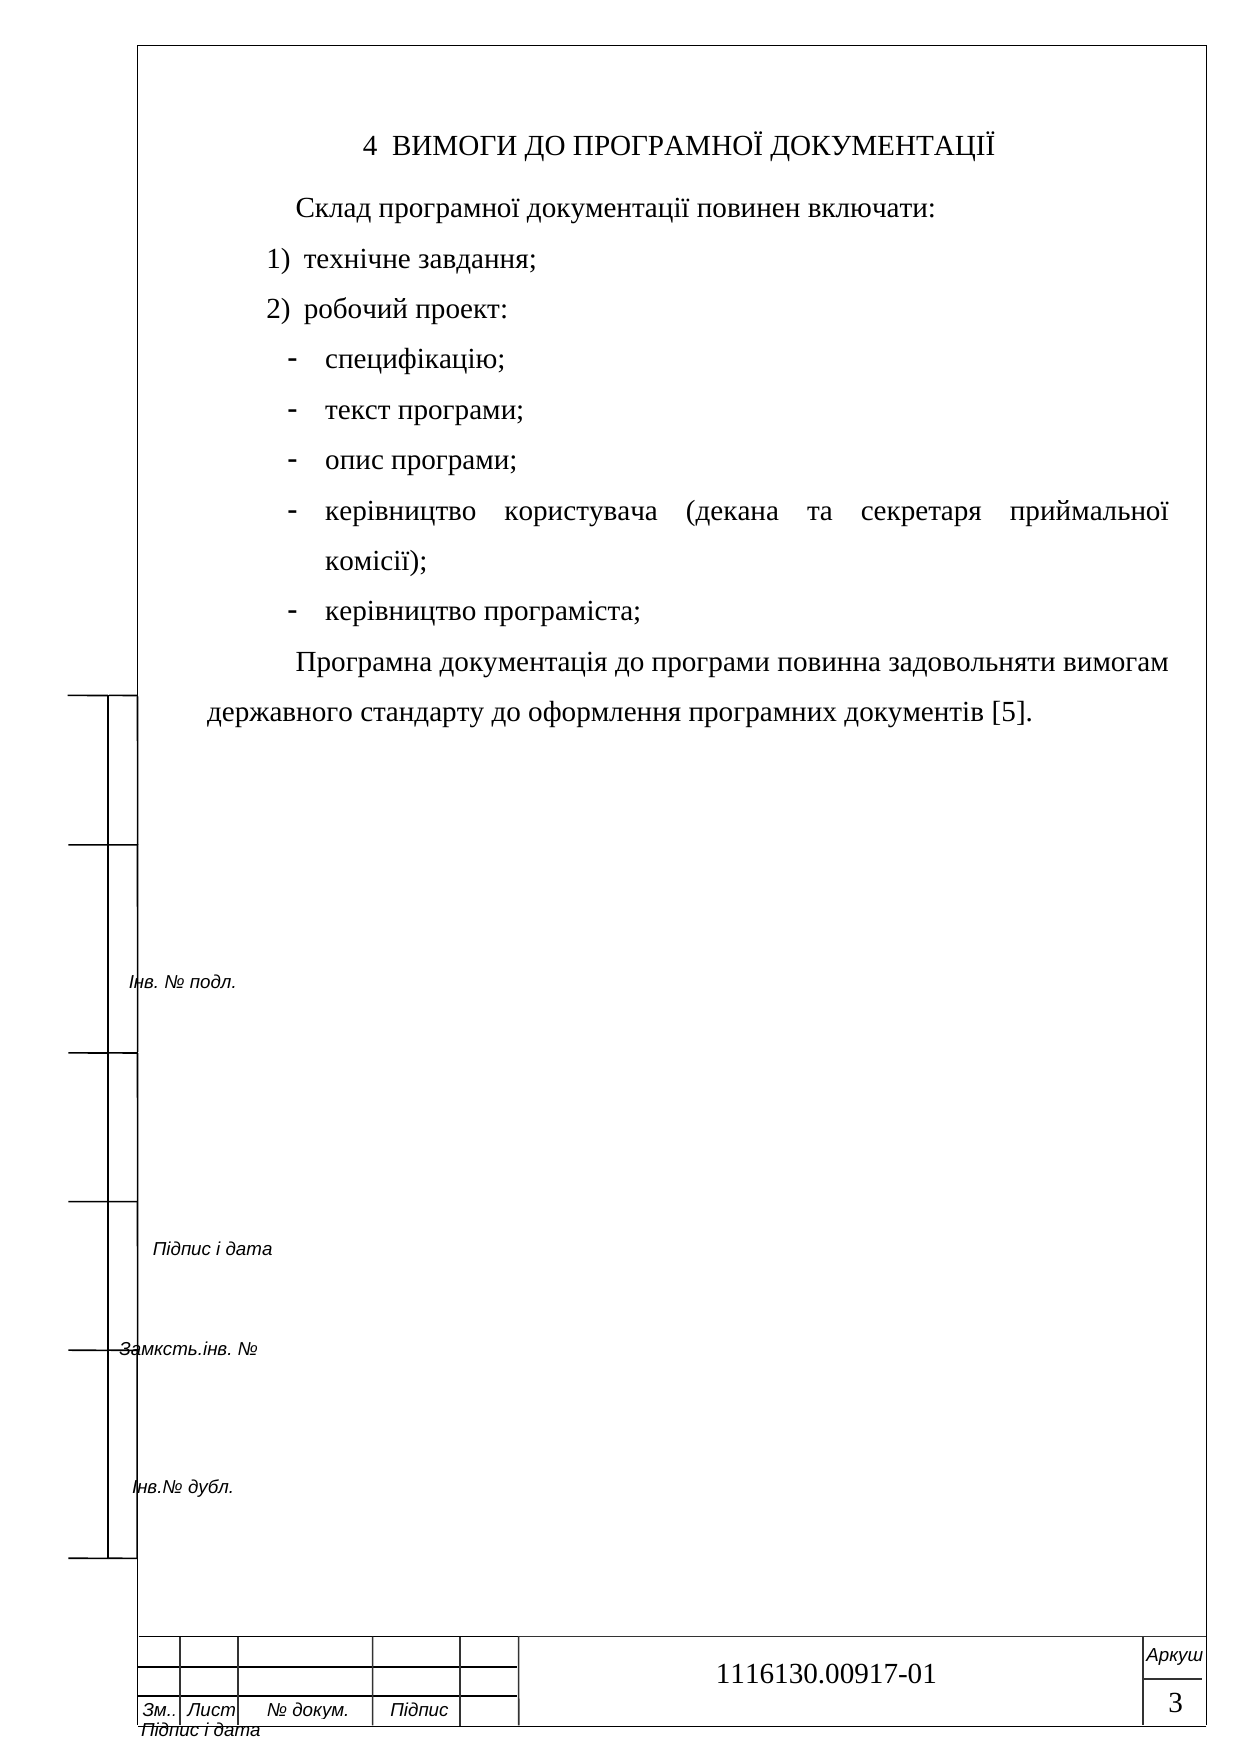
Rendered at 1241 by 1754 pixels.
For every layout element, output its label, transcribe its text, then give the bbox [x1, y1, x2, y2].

text Програмна документація до програми повинна задовольняти вимогам державного стандарту до оформлення програмних документів [5]. [207, 644, 1169, 728]
list специфікацію; [287, 341, 1169, 375]
list керівництво програміста; [287, 593, 1169, 627]
list текст програми; [287, 392, 1169, 425]
text Склад програмної документації повинен включати: [207, 190, 1169, 224]
list технічне завдання; [266, 241, 1169, 274]
list робочий проект: [266, 291, 1169, 324]
list керівництво користувача (декана та секретаря приймальної комісії); [287, 493, 1169, 577]
list опис програми; [287, 442, 1169, 476]
list 4 Вимоги до програмної документації [177, 128, 1181, 161]
